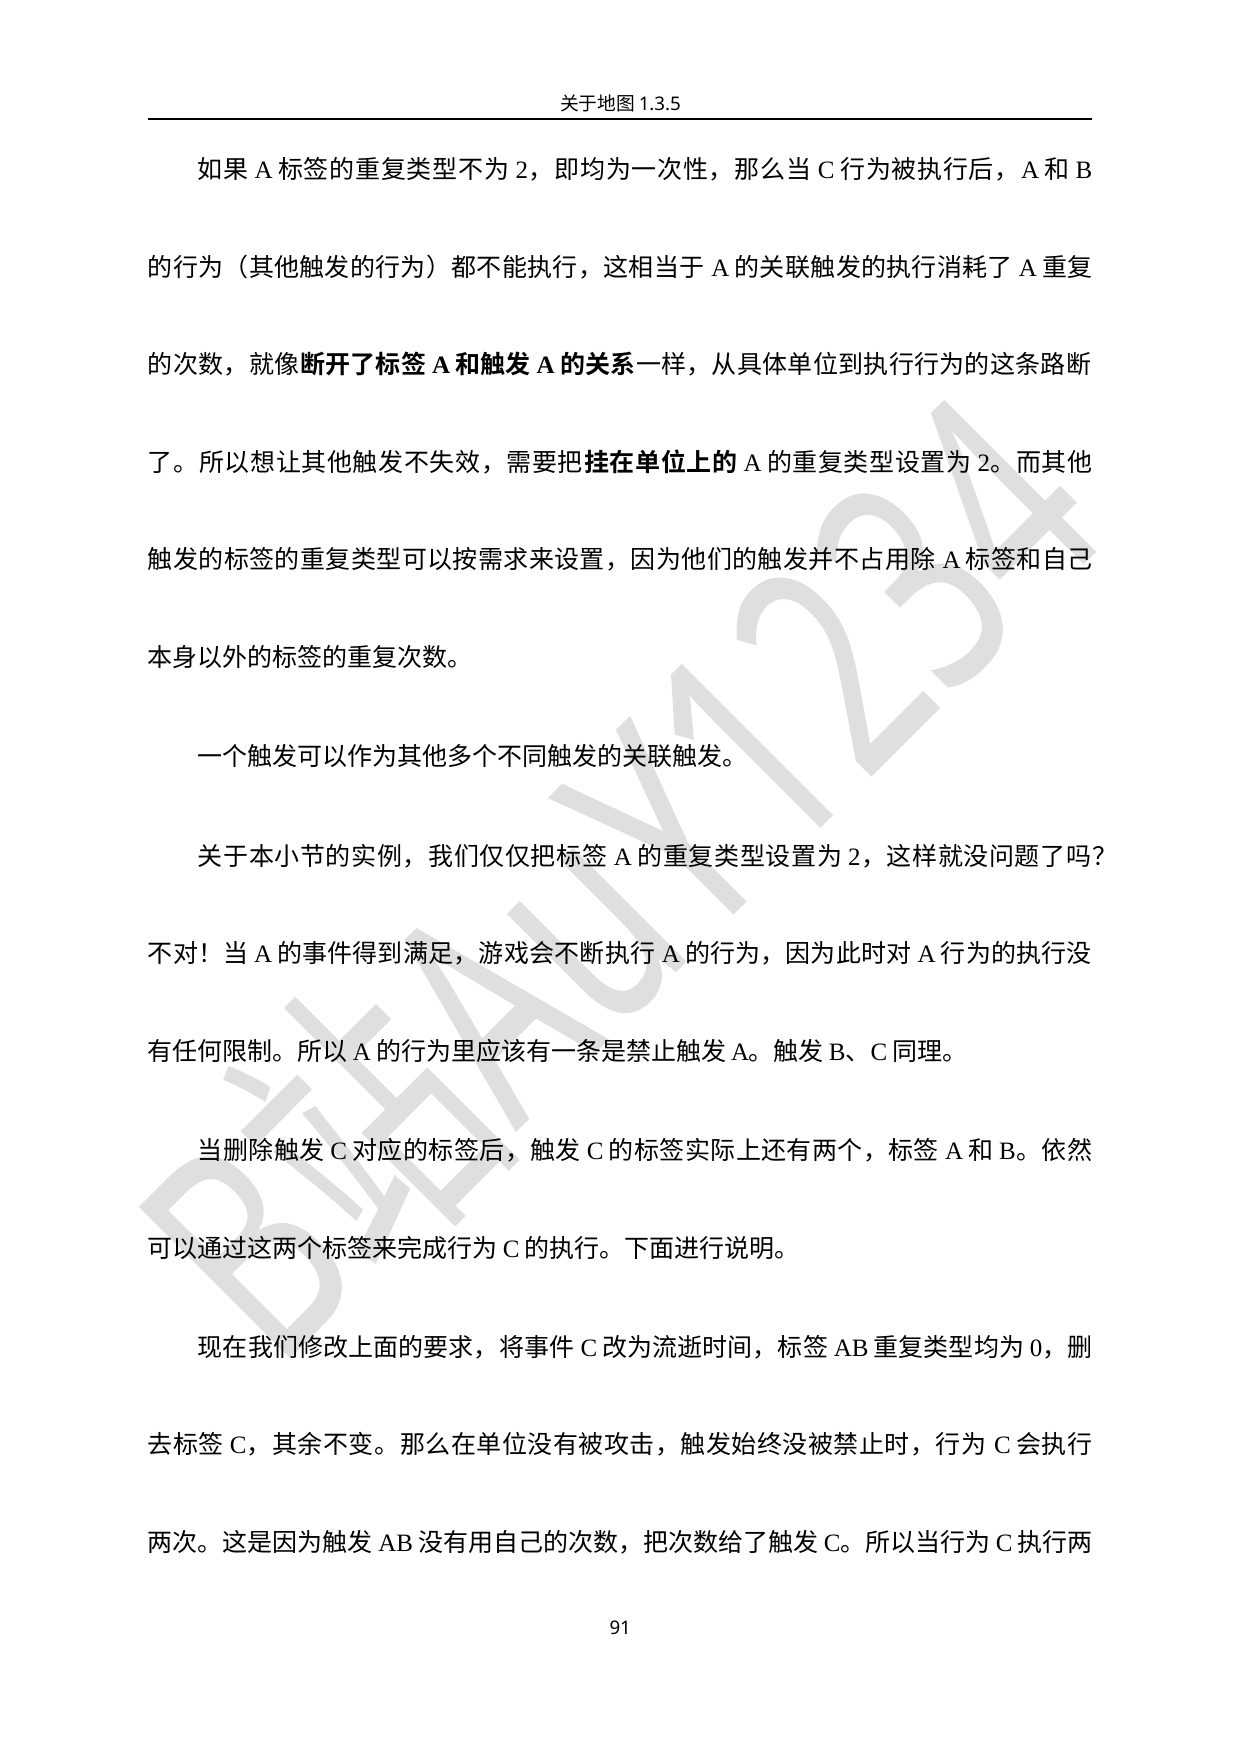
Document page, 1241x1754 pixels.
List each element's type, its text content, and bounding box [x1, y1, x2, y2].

text 如果A标签的重复类型不为2，即均为一次性，那么当C行为被执行后，A和B的行为（其他触发的行为）都不能执行，这相当于A的关联触发的执行消耗了A重复的次数，就像断开了标签A和触发A的关系一样，从具体单位到执行行为的这条路断了。所以想让其他触发不失效，需要把挂在单位上的A的重复类型设置为2。而其他触发的标签的重复类型可以按需求来设置，因为他们的触发并不占用除A标签和自己本身以外的标签的重复次数。 [148, 136, 1092, 688]
text 关于本小节的实例，我们仅仅把标签A的重复类型设置为2，这样就没问题了吗？不对！当A的事件得到满足，游戏会不断执行A的行为，因为此时对A行为的执行没有任何限制。所以A的行为里应该有一条是禁止触发A。触发B、C同理。 [148, 822, 1092, 1082]
text 当删除触发C对应的标签后，触发C的标签实际上还有两个，标签A和B。依然可以通过这两个标签来完成行为C的执行。下面进行说明。 [148, 1116, 1092, 1279]
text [148, 1313, 1092, 1573]
text 一个触发可以作为其他多个不同触发的关联触发。 [148, 722, 1092, 787]
